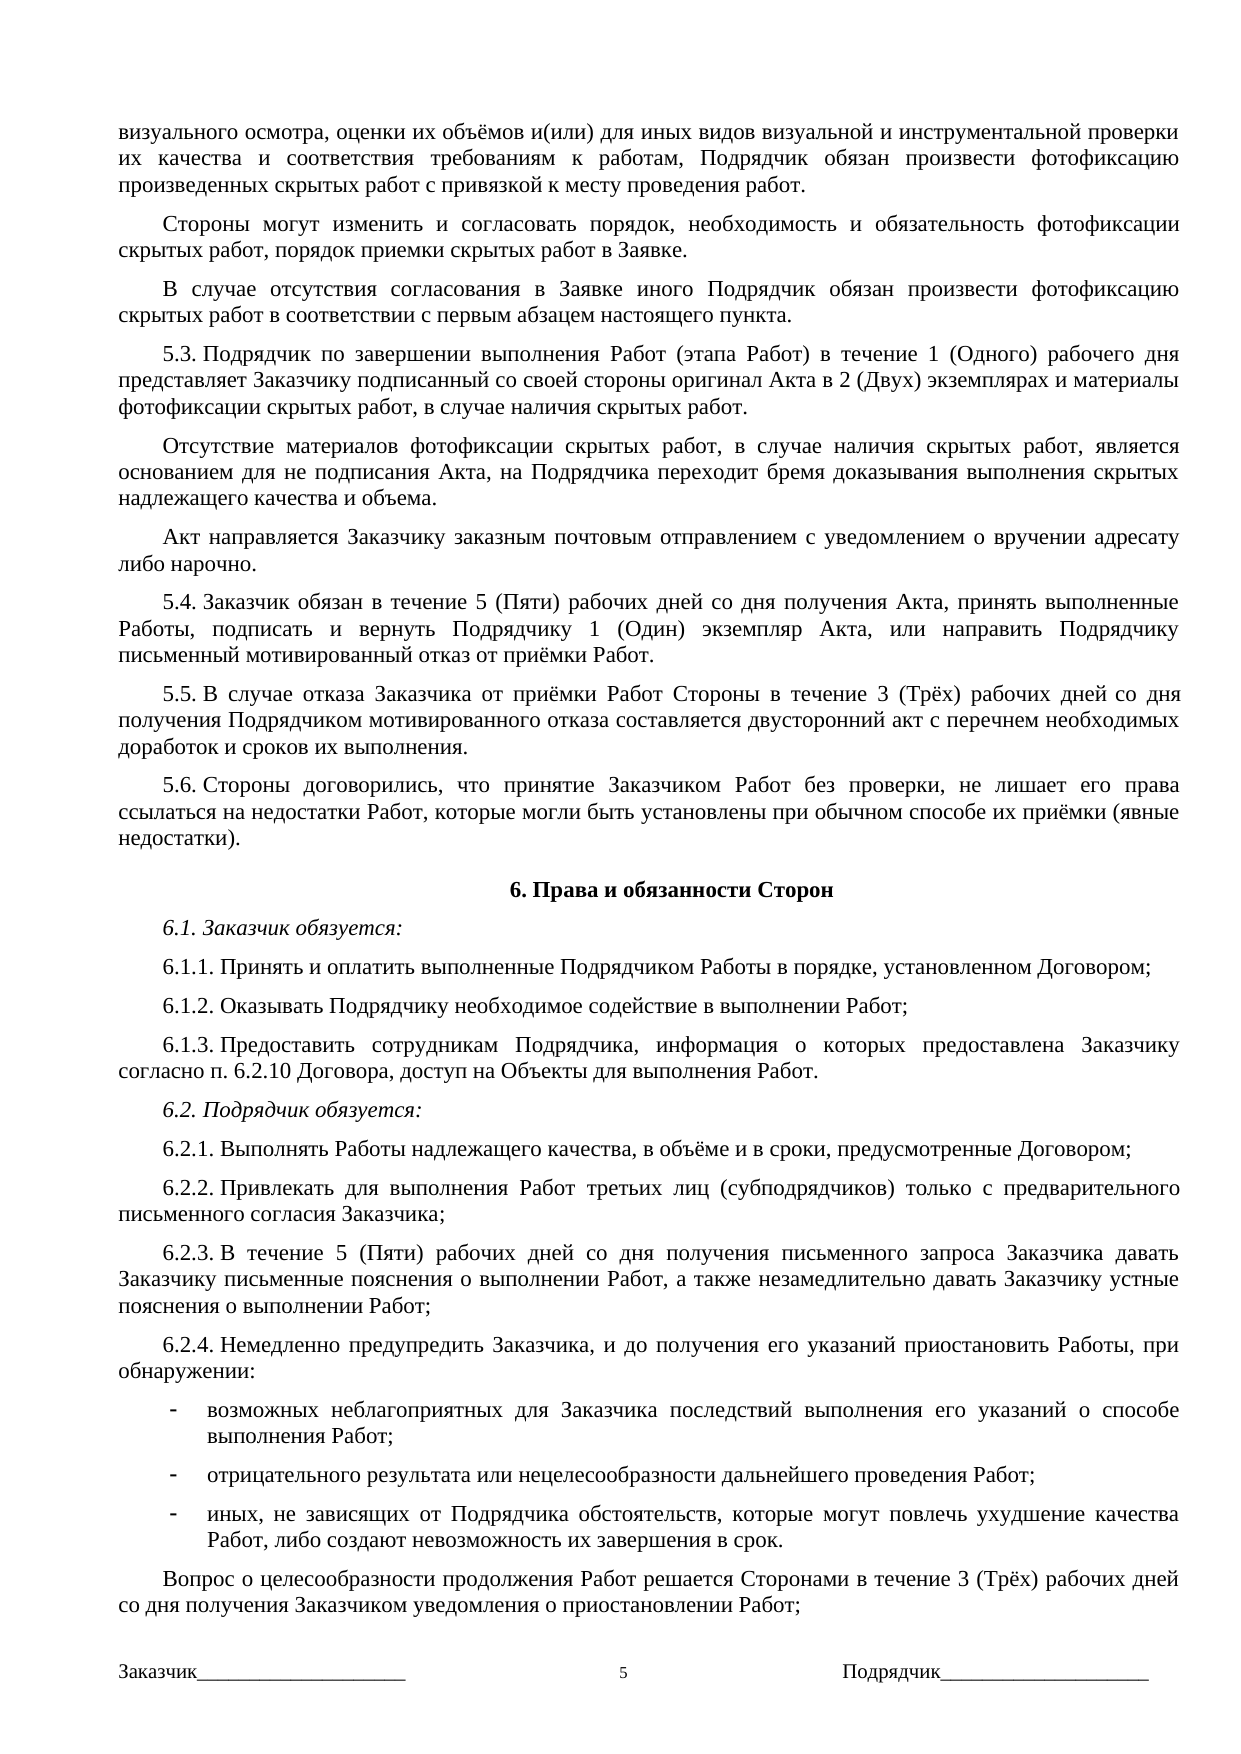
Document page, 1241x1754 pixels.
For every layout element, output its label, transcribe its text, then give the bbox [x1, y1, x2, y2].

list иных, не зависящих от Подрядчика обстоятельств, которые могут повлечь ухудшение качества Работ, либо создают невозможность их завершения в срок. [169, 1500, 1181, 1553]
list Немедленно предупредить Заказчика, и до получения его указаний приостановить Работы, при обнаружении: [118, 1331, 1181, 1383]
list Заказчик обязуется: [118, 914, 1181, 941]
list Стороны договорились, что принятие Заказчиком Работ без проверки, не лишает его права ссылаться на недостатки Работ, которые могли быть установлены при обычном способе их приёмки (явные недостатки). [118, 772, 1181, 851]
text Акт направляется Заказчику заказным почтовым отправлением с уведомлением о вручении адресату либо нарочно. [118, 523, 1181, 576]
list возможных неблагоприятных для Заказчика последствий выполнения его указаний о способе выполнения Работ; [169, 1396, 1181, 1449]
text Стороны могут изменить и согласовать порядок, необходимость и обязательность фотофиксации скрытых работ, порядок приемки скрытых работ в Заявке. [118, 210, 1181, 262]
list В течение 5 (Пяти) рабочих дней со дня получения письменного запроса Заказчика давать Заказчику письменные пояснения о выполнении Работ, а также незамедлительно давать Заказчику устные пояснения о выполнении Работ; [118, 1239, 1181, 1318]
list отрицательного результата или нецелесообразности дальнейшего проведения Работ; [169, 1461, 1181, 1487]
list Права и обязанности Сторон [118, 876, 1181, 902]
list Подрядчик по завершении выполнения Работ (этапа Работ) в течение 1 (Одного) рабочего дня представляет Заказчику подписанный со своей стороны оригинал Акта в 2 (Двух) экземплярах и материалы фотофиксации скрытых работ, в случае наличия скрытых работ. [118, 340, 1181, 419]
list Подрядчик обязуется: [118, 1096, 1181, 1123]
list Предоставить сотрудникам Подрядчика, информация о которых предоставлена Заказчику согласно п. 6.2.10 Договора, доступ на Объекты для выполнения Работ. [118, 1031, 1181, 1084]
text Отсутствие материалов фотофиксации скрытых работ, в случае наличия скрытых работ, является основанием для не подписания Акта, на Подрядчика переходит бремя доказывания выполнения скрытых надлежащего качества и объема. [118, 432, 1181, 511]
list Принять и оплатить выполненные Подрядчиком Работы в порядке, установленном Договором; [118, 953, 1181, 980]
list Привлекать для выполнения Работ третьих лиц (субподрядчиков) только с предварительного письменного согласия Заказчика; [118, 1174, 1181, 1227]
list Выполнять Работы надлежащего качества, в объёме и в сроки, предусмотренные Договором; [118, 1135, 1181, 1161]
list Оказывать Подрядчику необходимое содействие в выполнении Работ; [118, 992, 1181, 1018]
text Вопрос о целесообразности продолжения Работ решается Сторонами в течение 3 (Трёх) рабочих дней со дня получения Заказчиком уведомления о приостановлении Работ; [118, 1565, 1181, 1618]
list Заказчик обязан в течение 5 (Пяти) рабочих дней со дня получения Акта, принять выполненные Работы, подписать и вернуть Подрядчику 1 (Один) экземпляр Акта, или направить Подрядчику письменный мотивированный отказ от приёмки Работ. [118, 588, 1181, 667]
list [118, 118, 1181, 197]
text В случае отсутствия согласования в Заявке иного Подрядчик обязан произвести фотофиксацию скрытых работ в соответствии с первым абзацем настоящего пункта. [118, 275, 1181, 328]
list В случае отказа Заказчика от приёмки Работ Стороны в течение 3 (Трёх) рабочих дней со дня получения Подрядчиком мотивированного отказа составляется двусторонний акт с перечнем необходимых доработок и сроков их выполнения. [118, 680, 1181, 759]
